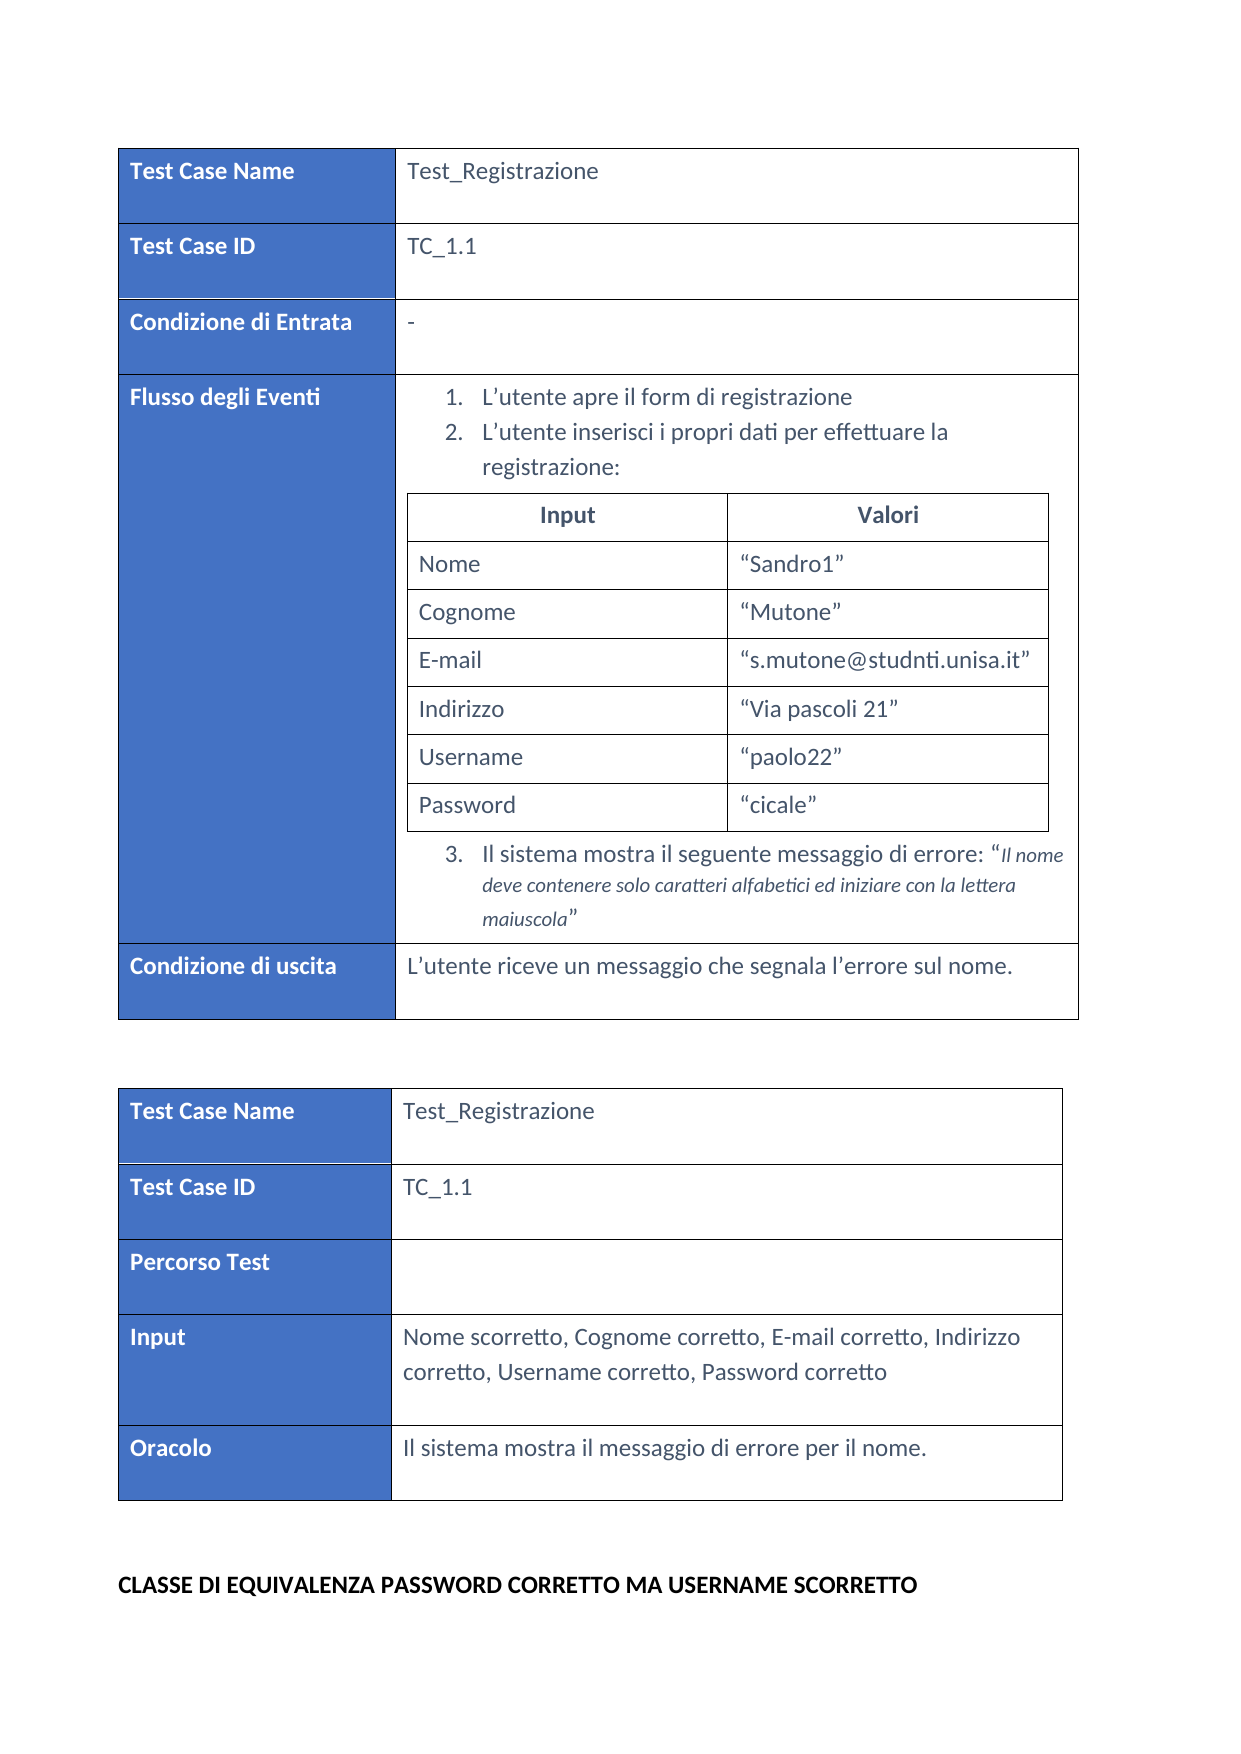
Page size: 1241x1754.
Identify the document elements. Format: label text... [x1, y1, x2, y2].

table_cell L’utente riceve un messaggio che segnala l’errore sul nome. [396, 944, 1078, 1019]
table_cell Test Case ID [119, 1165, 391, 1239]
table_cell Nome scorretto, Cognome corretto, E-mail corretto, Indirizzo corretto, Username corretto, Password corretto [392, 1315, 1062, 1425]
table_cell TC_1.1 [396, 224, 1078, 298]
table_header Test_Registrazione [396, 149, 1078, 223]
table_cell Test Case ID [119, 224, 395, 298]
table_cell L’utente apre il form di registrazione L’utente inserisci i propri dati per effettuare la registrazione: Il sistema mostra il seguente messaggio di errore: “Il nome deve contenere solo caratteri alfabetici ed iniziare con la lettera maiuscola” [396, 375, 1078, 943]
table_cell TC_1.1 [392, 1165, 1062, 1239]
table_header Test_Registrazione [392, 1089, 1062, 1163]
table_cell Condizione di Entrata [119, 300, 395, 374]
table_cell Oracolo [119, 1426, 391, 1500]
table_cell Il sistema mostra il messaggio di errore per il nome. [392, 1426, 1062, 1500]
table_cell Input [119, 1315, 391, 1425]
text CLASSE DI EQUIVALENZA PASSWORD CORRETTO MA USERNAME SCORRETTO [118, 1569, 1122, 1600]
table_header Test Case Name [119, 1089, 391, 1163]
table_cell Flusso degli Eventi [119, 375, 395, 943]
table_cell - [396, 300, 1078, 374]
table_cell [392, 1240, 1062, 1314]
table_cell Condizione di uscita [119, 944, 395, 1019]
table_header Test Case Name [119, 149, 395, 223]
table_cell Percorso Test [119, 1240, 391, 1314]
